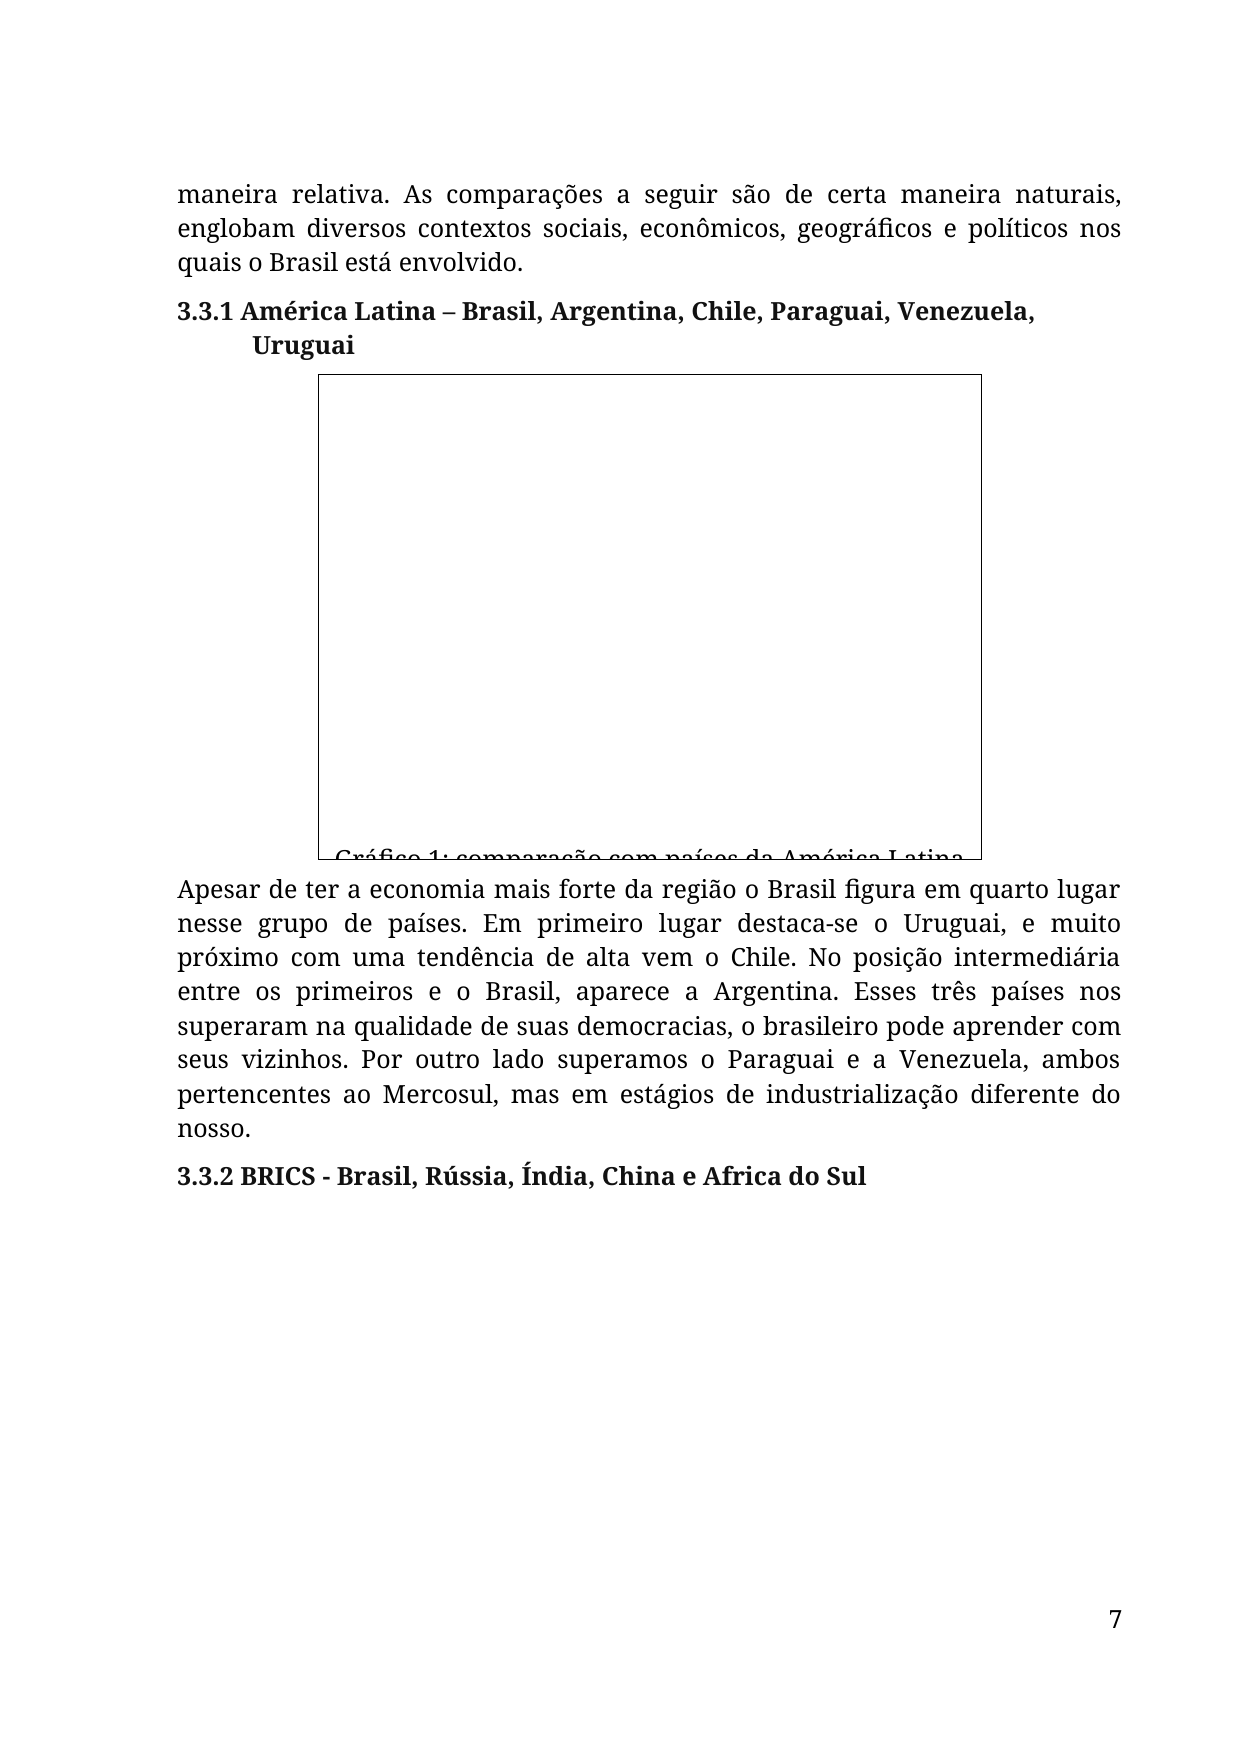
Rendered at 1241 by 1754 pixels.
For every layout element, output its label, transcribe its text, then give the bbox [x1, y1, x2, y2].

list 3.3.2 BRICS - Brasil, Rússia, Índia, China e Africa do Sul [177, 1159, 1122, 1193]
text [177, 177, 1122, 279]
list 3.3.1 América Latina – Brasil, Argentina, Chile, Paraguai, Venezuela, Uruguai [177, 294, 1122, 362]
text Apesar de ter a economia mais forte da região o Brasil figura em quarto lugar nesse grupo de países. Em primeiro lugar destaca-se o Uruguai, e muito próximo com uma tendência de alta vem o Chile. No posição intermediária entre os primeiros e o Brasil, aparece a Argentina. Esses três países nos superaram na qualidade de suas democracias, o brasileiro pode aprender com seus vizinhos. Por outro lado superamos o Paraguai e a Venezuela, ambos pertencentes ao Mercosul, mas em estágios de industrialização diferente do nosso. [177, 374, 1122, 1144]
